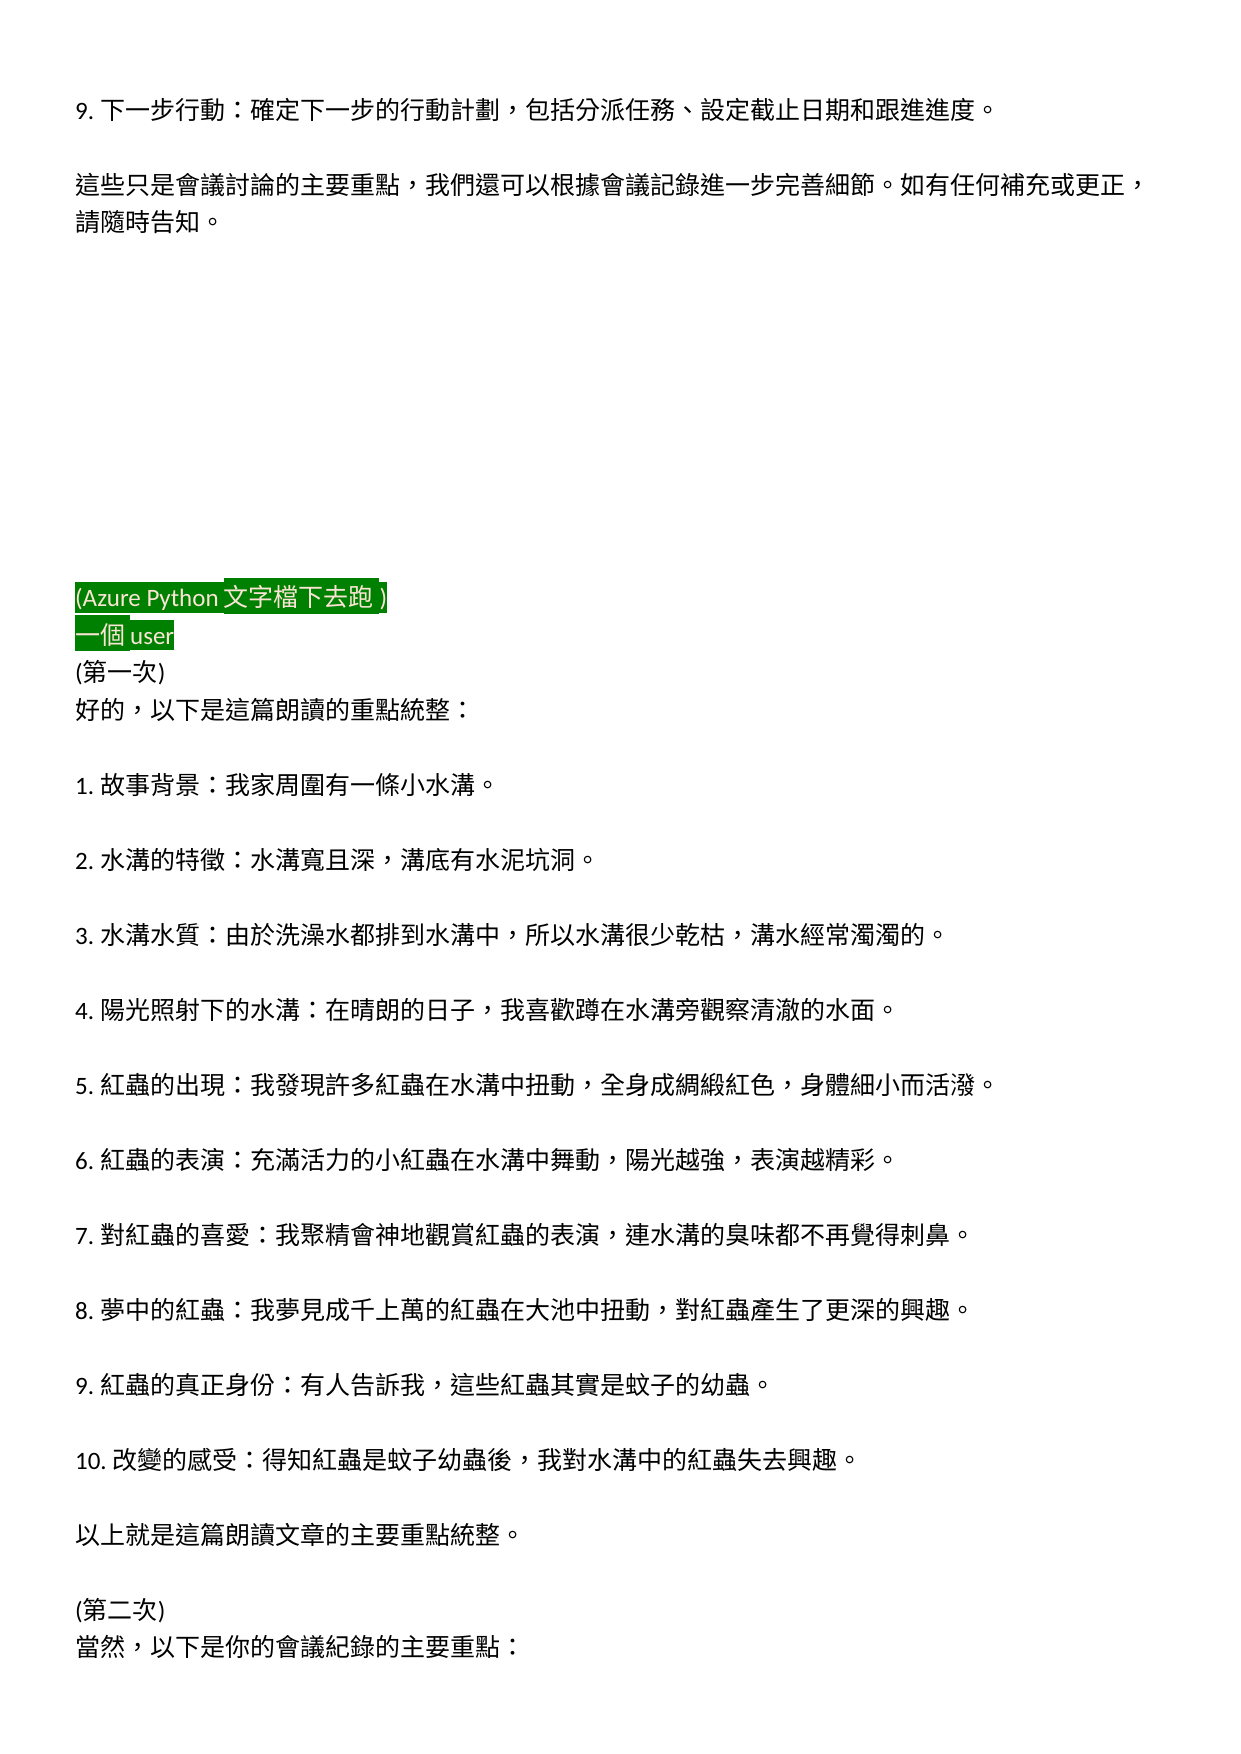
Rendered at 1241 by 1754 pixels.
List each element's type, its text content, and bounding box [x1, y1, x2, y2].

text (Azure Python文字檔下去跑 ) [75, 577, 1165, 614]
text 以上就是這篇朗讀文章的主要重點統整。 [75, 1514, 1165, 1552]
text 1. 故事背景：我家周圍有一條小水溝。 [75, 764, 1165, 802]
text 5. 紅蟲的出現：我發現許多紅蟲在水溝中扭動，全身成綢緞紅色，身體細小而活潑。 [75, 1064, 1165, 1102]
text 9. 紅蟲的真正身份：有人告訴我，這些紅蟲其實是蚊子的幼蟲。 [75, 1364, 1165, 1402]
text 4. 陽光照射下的水溝：在晴朗的日子，我喜歡蹲在水溝旁觀察清澈的水面。 [75, 989, 1165, 1027]
text 這些只是會議討論的主要重點，我們還可以根據會議記錄進一步完善細節。如有任何補充或更正，請隨時告知。 [75, 164, 1165, 239]
text 10. 改變的感受：得知紅蟲是蚊子幼蟲後，我對水溝中的紅蟲失去興趣。 [75, 1439, 1165, 1477]
text 8. 夢中的紅蟲：我夢見成千上萬的紅蟲在大池中扭動，對紅蟲產生了更深的興趣。 [75, 1289, 1165, 1327]
text 好的，以下是這篇朗讀的重點統整： [75, 689, 1165, 727]
text 7. 對紅蟲的喜愛：我聚精會神地觀賞紅蟲的表演，連水溝的臭味都不再覺得刺鼻。 [75, 1214, 1165, 1252]
text 3. 水溝水質：由於洗澡水都排到水溝中，所以水溝很少乾枯，溝水經常濁濁的。 [75, 914, 1165, 952]
text 當然，以下是你的會議紀錄的主要重點： [75, 1627, 1165, 1664]
text (第二次) [75, 1589, 1165, 1627]
text 6. 紅蟲的表演：充滿活力的小紅蟲在水溝中舞動，陽光越強，表演越精彩。 [75, 1139, 1165, 1177]
text (第一次) [75, 652, 1165, 689]
text 2. 水溝的特徵：水溝寬且深，溝底有水泥坑洞。 [75, 839, 1165, 877]
text 一個user [75, 614, 1165, 652]
text 9. 下一步行動：確定下一步的行動計劃，包括分派任務、設定截止日期和跟進進度。 [75, 89, 1165, 127]
